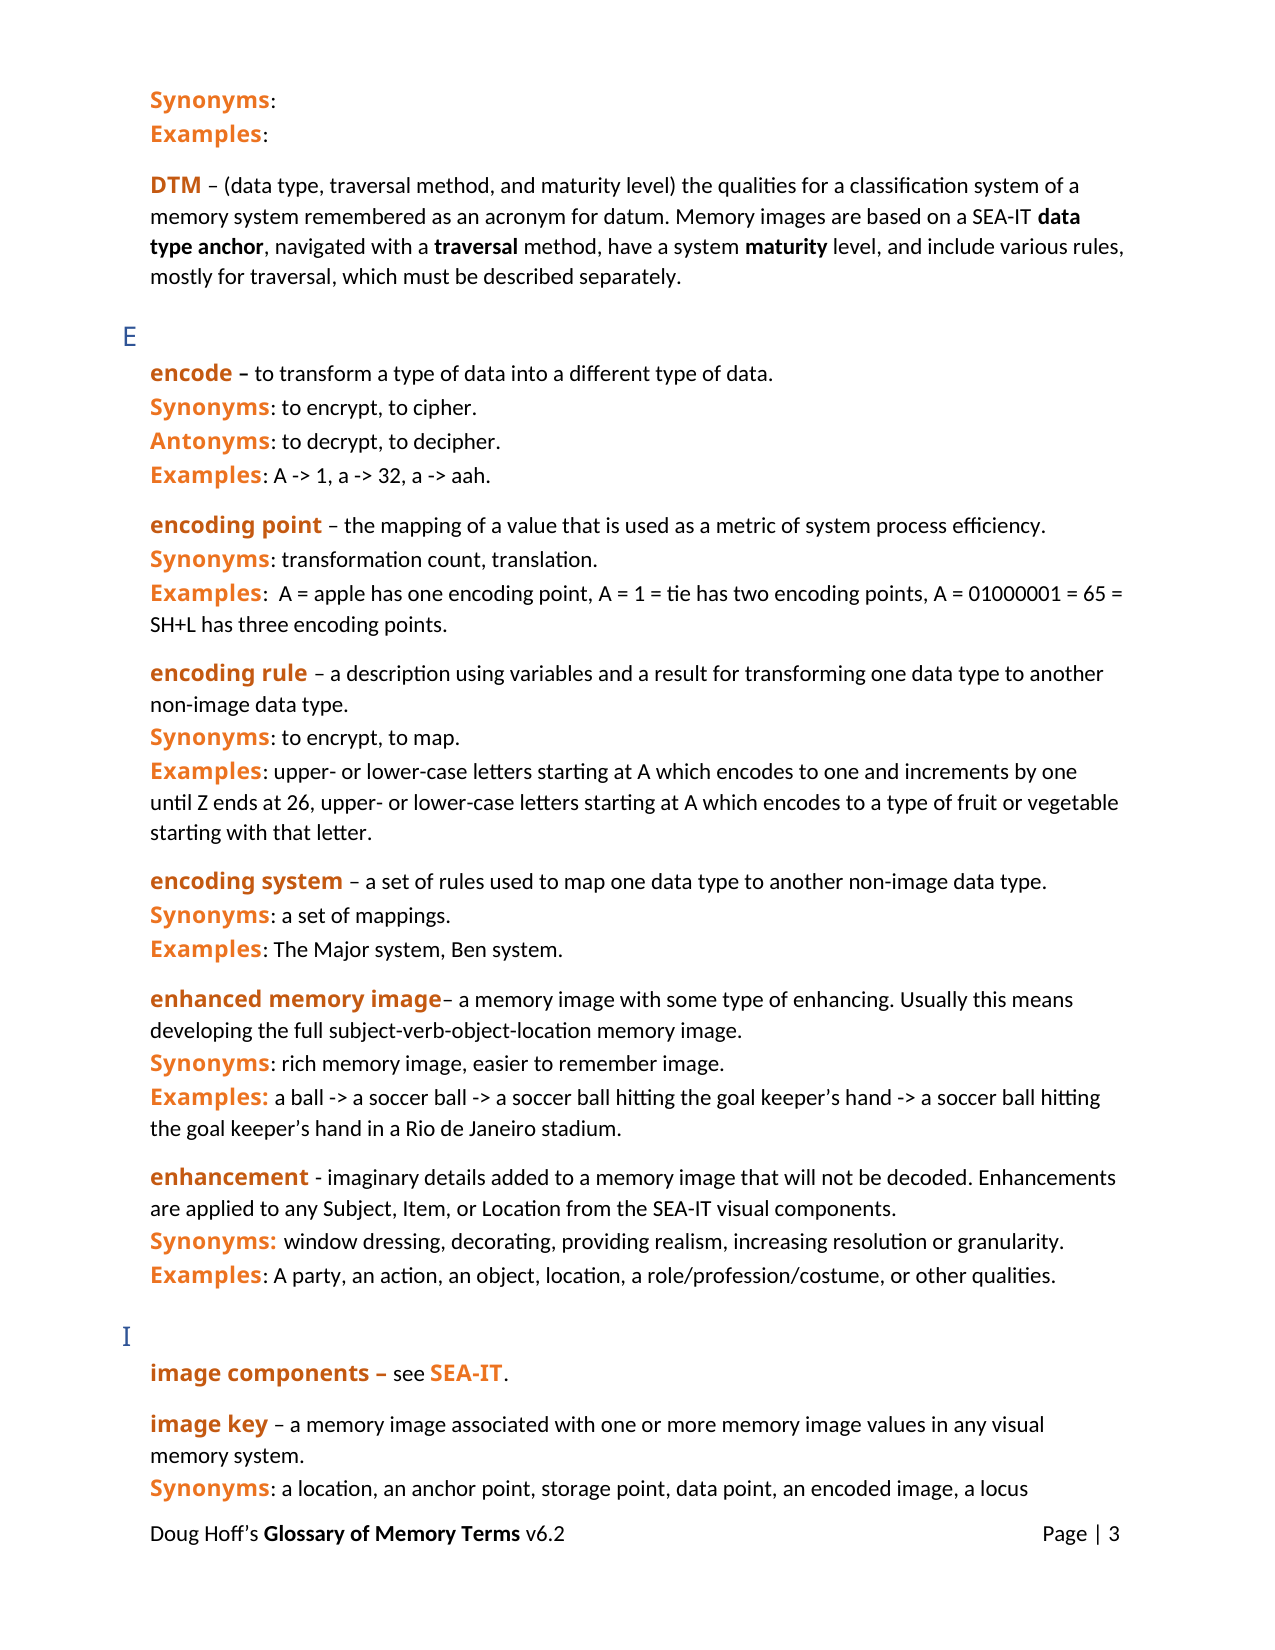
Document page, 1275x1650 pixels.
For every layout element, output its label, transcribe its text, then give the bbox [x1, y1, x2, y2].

text enhanced memory image– a memory image with some type of enhancing. Usually this means developing the full subject-verb-object-location memory image. Synonyms: rich memory image, easier to remember image. Examples: a ball -> a soccer ball -> a soccer ball hitting the goal keeper’s hand -> a soccer ball hitting the goal keeper’s hand in a Rio de Janeiro stadium. [150, 983, 1125, 1142]
text encoding system – a set of rules used to map one data type to another non-image data type. Synonyms: a set of mappings. Examples: The Major system, Ben system. [150, 865, 1125, 964]
text enhancement - imaginary details added to a memory image that will not be decoded. Enhancements are applied to any Subject, Item, or Location from the SEA-IT visual components. Synonyms: window dressing, decorating, providing realism, increasing resolution or granularity. Examples: A party, an action, an object, location, a role/profession/costume, or other qualities. [150, 1161, 1125, 1290]
subtitle I [122, 1317, 1125, 1354]
text encoding point – the mapping of a value that is used as a metric of system process efficiency. Synonyms: transformation count, translation. Examples: A = apple has one encoding point, A = 1 = tie has two encoding points, A = 01000001 = 65 = SH+L has three encoding points. [150, 509, 1125, 638]
text image components – see SEA-IT. [150, 1357, 1125, 1388]
subtitle E [122, 318, 1125, 354]
text encode – to transform a type of data into a different type of data. Synonyms: to encrypt, to cipher. Antonyms: to decrypt, to decipher. Examples: A -> 1, a -> 32, a -> aah. [150, 357, 1125, 490]
text encoding rule – a description using variables and a result for transforming one data type to another non-image data type. Synonyms: to encrypt, to map. Examples: upper- or lower-case letters starting at A which encodes to one and increments by one until Z ends at 26, upper- or lower-case letters starting at A which encodes to a type of fruit or vegetable starting with that letter. [150, 657, 1125, 846]
